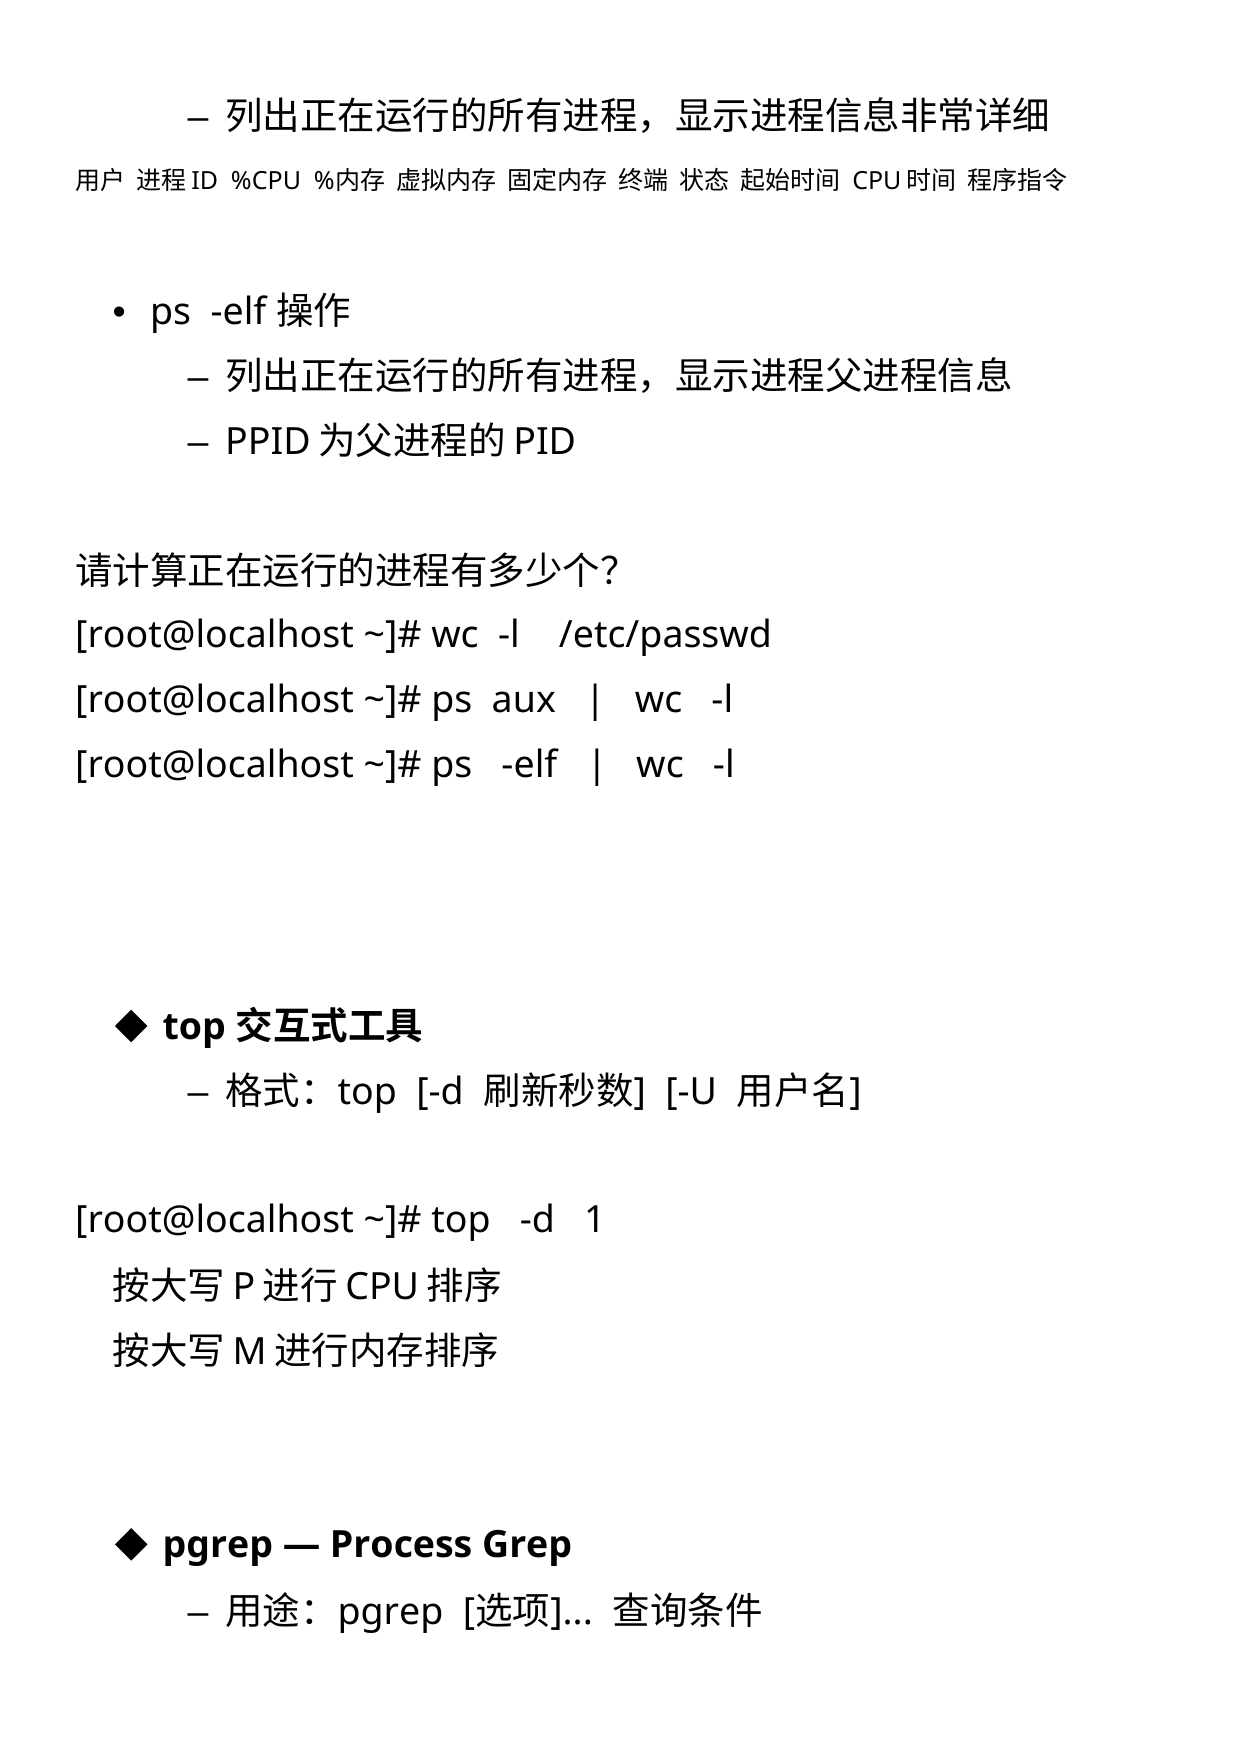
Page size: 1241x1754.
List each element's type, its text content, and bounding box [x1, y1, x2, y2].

list 列出正在运行的所有进程，显示进程信息非常详细 [187, 81, 1165, 146]
text [root@localhost ~]# ps -elf | wc -l [75, 731, 1165, 796]
text 用户 进程ID %CPU %内存 虚拟内存 固定内存 终端 状态 起始时间 CPU时间 程序指令 [75, 146, 1165, 211]
list top 交互式工具 [112, 991, 1165, 1056]
list PPID为父进程的PID [187, 406, 1165, 471]
text 请计算正在运行的进程有多少个？ [75, 536, 1165, 601]
list 格式：top [-d 刷新秒数] [-U 用户名] [187, 1056, 1165, 1121]
text 按大写P进行CPU排序 [75, 1251, 1165, 1316]
text 按大写M进行内存排序 [75, 1316, 1165, 1381]
text [root@localhost ~]# wc -l /etc/passwd [75, 601, 1165, 666]
text [root@localhost ~]# top -d 1 [75, 1186, 1165, 1251]
list ps -elf 操作 [112, 276, 1165, 341]
list pgrep — Process Grep [112, 1511, 1165, 1576]
list 列出正在运行的所有进程，显示进程父进程信息 [187, 341, 1165, 406]
list 用途：pgrep [选项]... 查询条件 [187, 1576, 1165, 1641]
text [root@localhost ~]# ps aux | wc -l [75, 666, 1165, 731]
